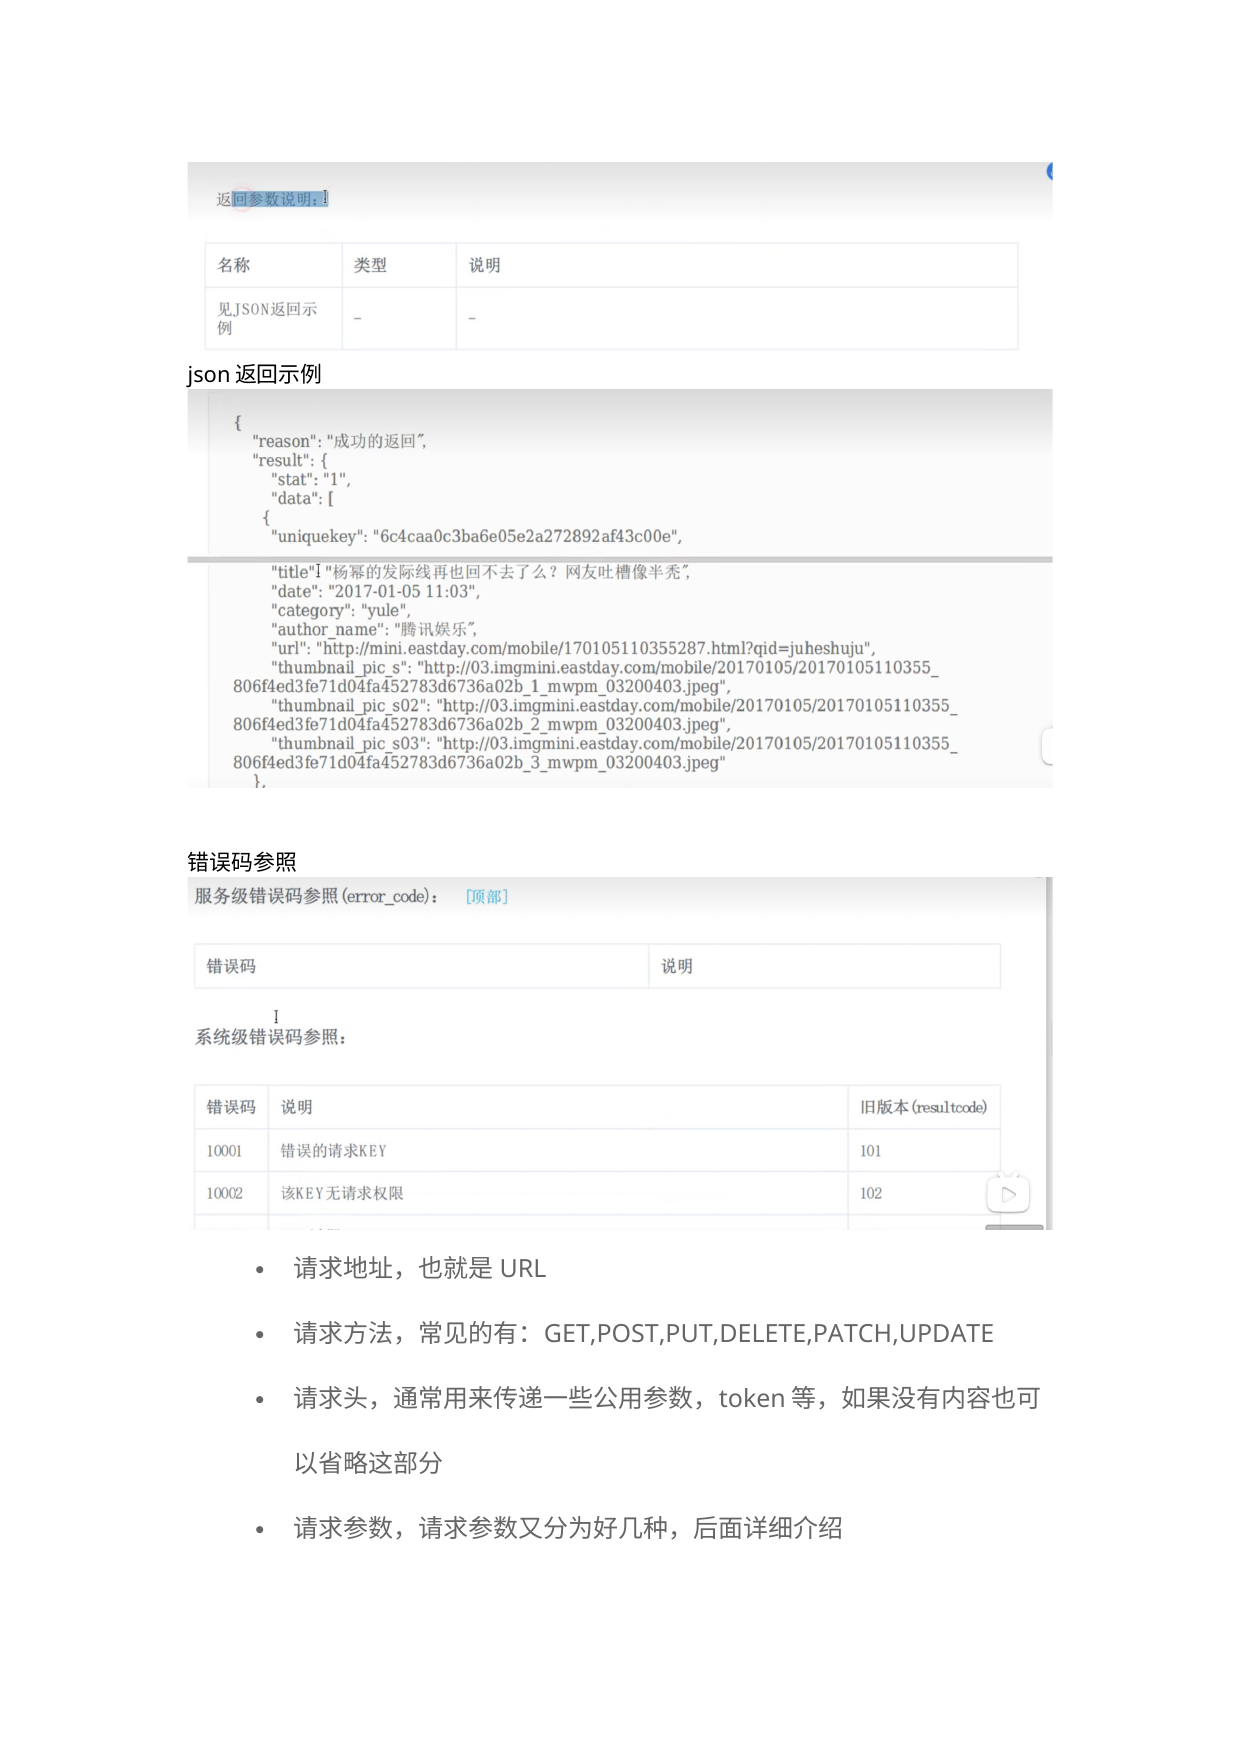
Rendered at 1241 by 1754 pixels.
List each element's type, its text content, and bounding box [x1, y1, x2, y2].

picture [187, 162, 1053, 351]
picture [187, 389, 1053, 788]
text json返回示例 [187, 357, 1053, 389]
list 请求头，通常用来传递一些公用参数，token等，如果没有内容也可以省略这部分 [256, 1364, 1053, 1494]
text 错误码参照 [187, 844, 1053, 877]
list 请求地址，也就是 URL [256, 1234, 1053, 1299]
list 请求参数，请求参数又分为好几种，后面详细介绍 [256, 1494, 1053, 1559]
picture [187, 877, 1053, 1230]
list 请求方法，常见的有：GET,POST,PUT,DELETE,PATCH,UPDATE [256, 1299, 1053, 1364]
